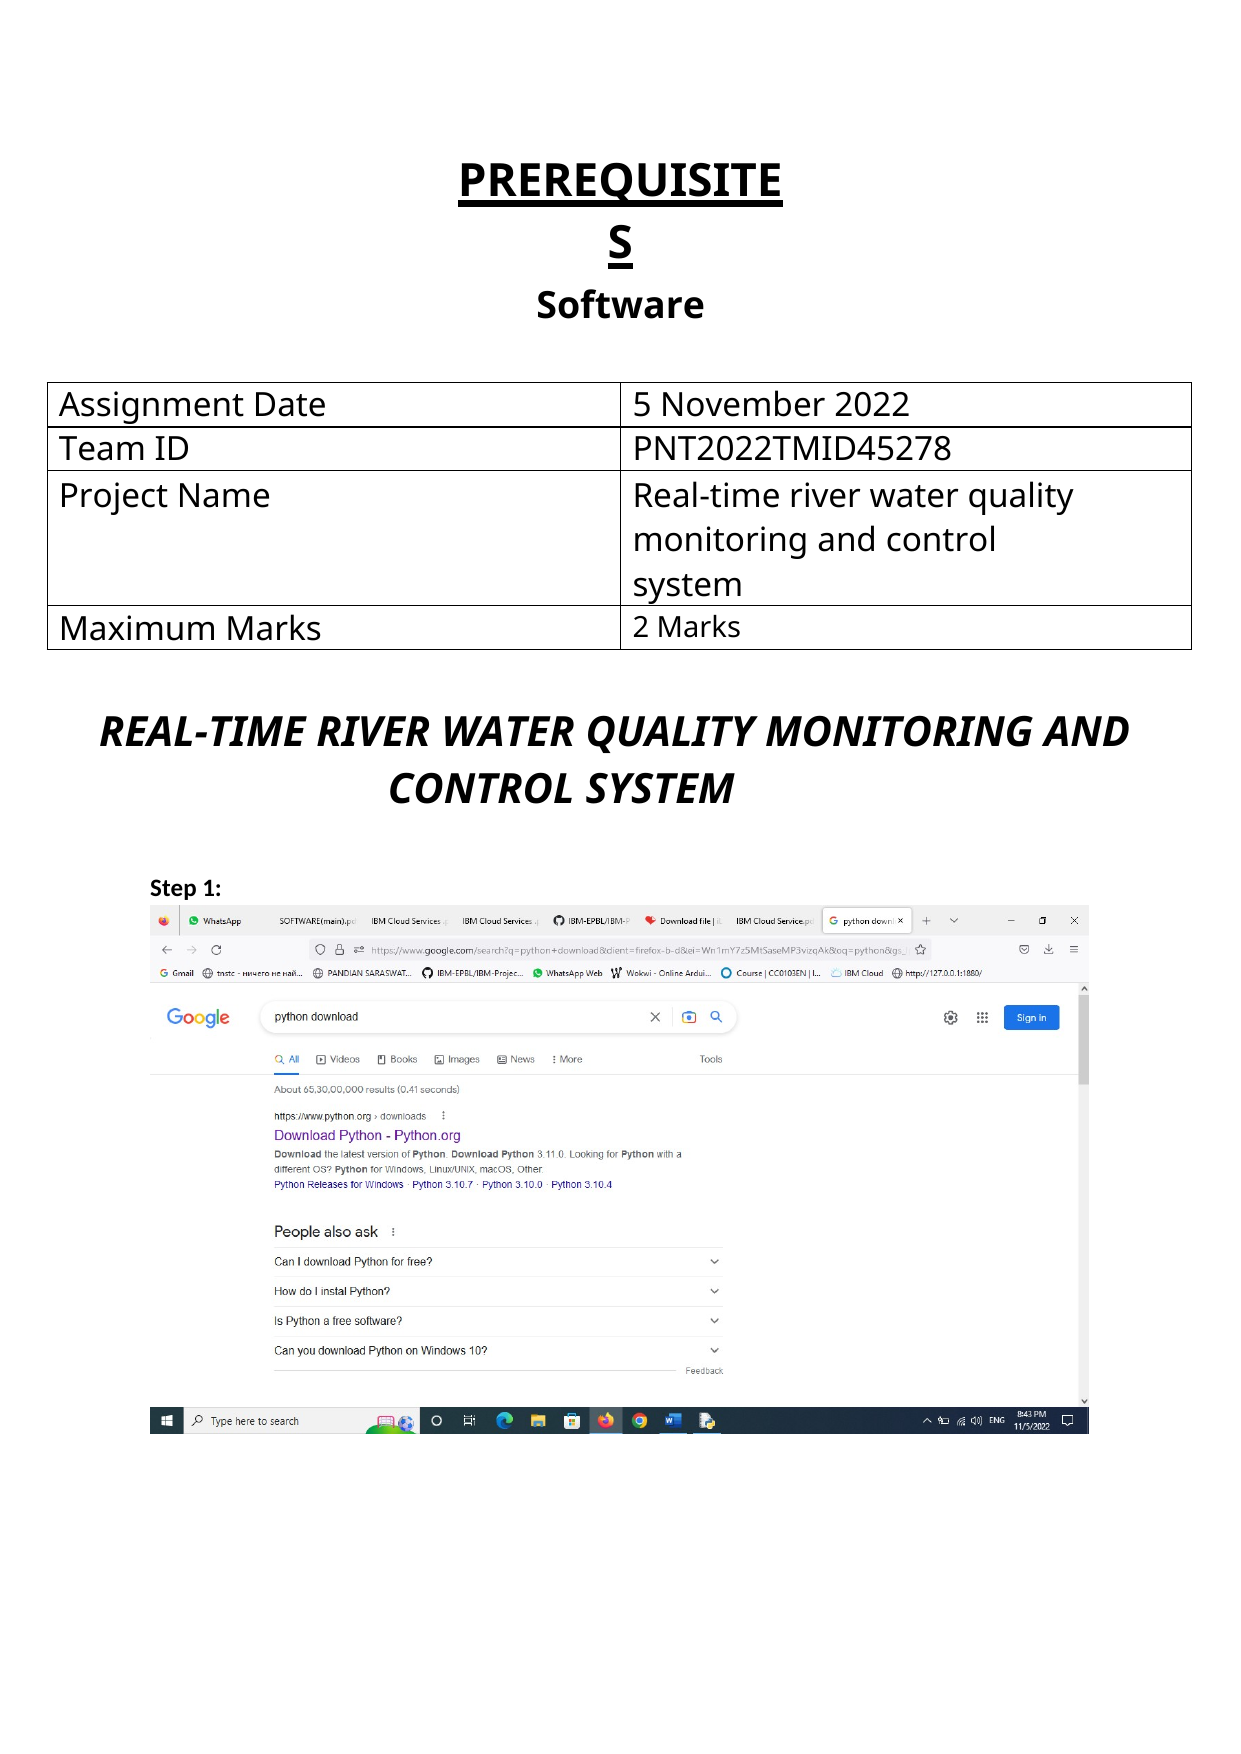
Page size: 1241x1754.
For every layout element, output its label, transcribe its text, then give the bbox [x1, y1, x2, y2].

text Step 1: [150, 873, 1203, 903]
text REAL-TIME RIVER WATER QUALITY MONITORING AND CONTROL SYSTEM [99, 702, 1155, 815]
picture [150, 905, 1089, 1434]
table_cell Team ID [48, 428, 620, 470]
table_cell Project Name [48, 471, 620, 605]
text Software [450, 278, 791, 329]
table_cell Real-time river water quality monitoring and control system [621, 471, 1191, 605]
table_header 5 November 2022 [621, 383, 1191, 426]
title PREREQUISITES [450, 148, 790, 272]
table_cell Maximum Marks [48, 606, 620, 649]
table_cell 2 Marks [621, 606, 1191, 649]
table_header Assignment Date [48, 383, 620, 426]
table_cell PNT2022TMID45278 [621, 428, 1191, 470]
